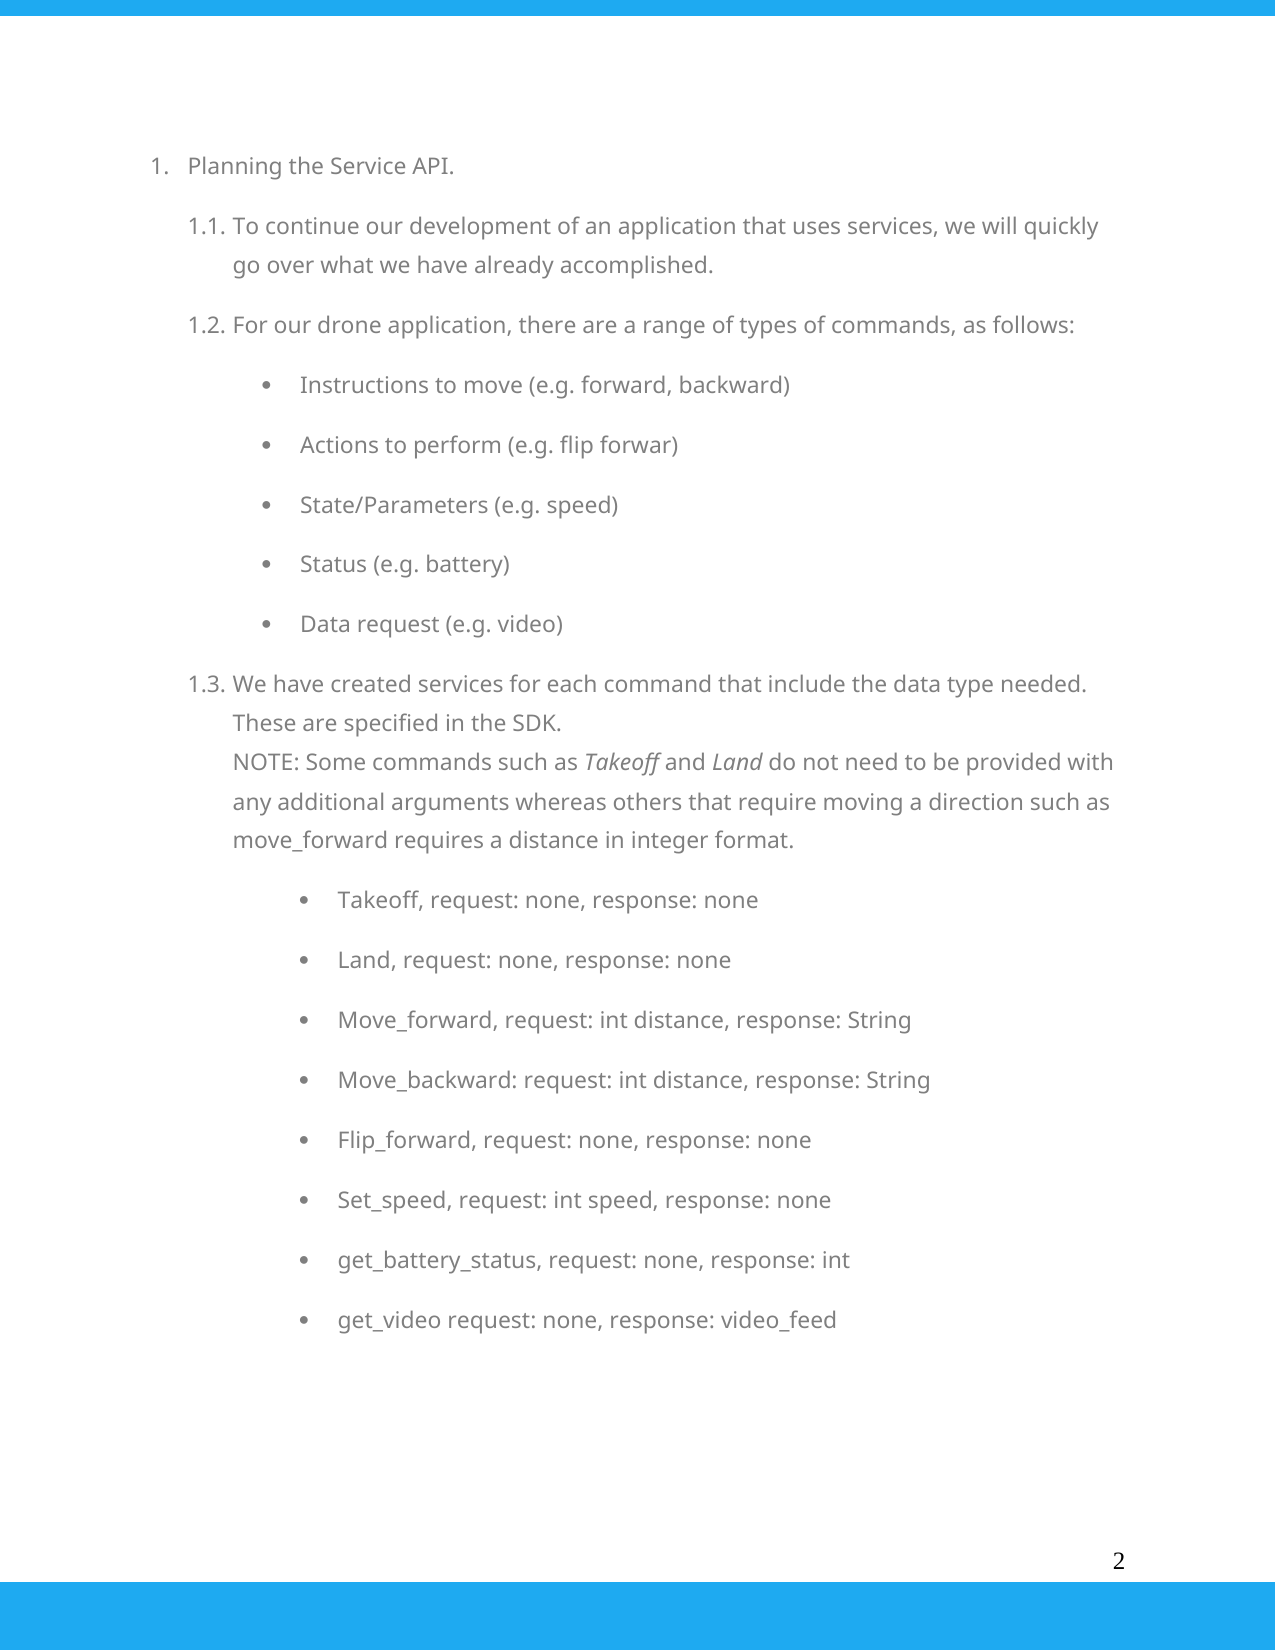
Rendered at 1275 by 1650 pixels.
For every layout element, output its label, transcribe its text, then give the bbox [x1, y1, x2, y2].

subtitle We have created services for each command that include the data type needed. These are specified in the SDK. NOTE: Some commands such as Takeoff and Land do not need to be provided with any additional arguments whereas others that require moving a direction such as move_forward requires a distance in integer format. [187, 668, 1125, 856]
subtitle Set_speed, request: int speed, response: none [300, 1184, 1125, 1215]
picture [0, 1582, 1275, 1650]
subtitle Actions to perform (e.g. flip forwar) [262, 429, 1125, 460]
subtitle For our drone application, there are a range of types of commands, as follows: [187, 309, 1125, 340]
subtitle Flip_forward, request: none, response: none [300, 1124, 1125, 1155]
picture [0, 0, 1275, 16]
subtitle Land, request: none, response: none [300, 944, 1125, 976]
subtitle State/Parameters (e.g. speed) [262, 488, 1125, 520]
subtitle Move_backward: request: int distance, response: String [300, 1064, 1125, 1095]
subtitle get_battery_status, request: none, response: int [300, 1244, 1125, 1275]
subtitle Instructions to move (e.g. forward, backward) [262, 369, 1125, 400]
subtitle To continue our development of an application that uses services, we will quickly go over what we have already accomplished. [187, 210, 1125, 280]
subtitle Planning the Service API. [150, 150, 1125, 181]
subtitle Takeoff, request: none, response: none [300, 884, 1125, 916]
subtitle Status (e.g. battery) [262, 548, 1125, 580]
subtitle Move_forward, request: int distance, response: String [300, 1004, 1125, 1035]
subtitle Data request (e.g. video) [262, 608, 1125, 639]
subtitle get_video request: none, response: video_feed [300, 1304, 1125, 1335]
